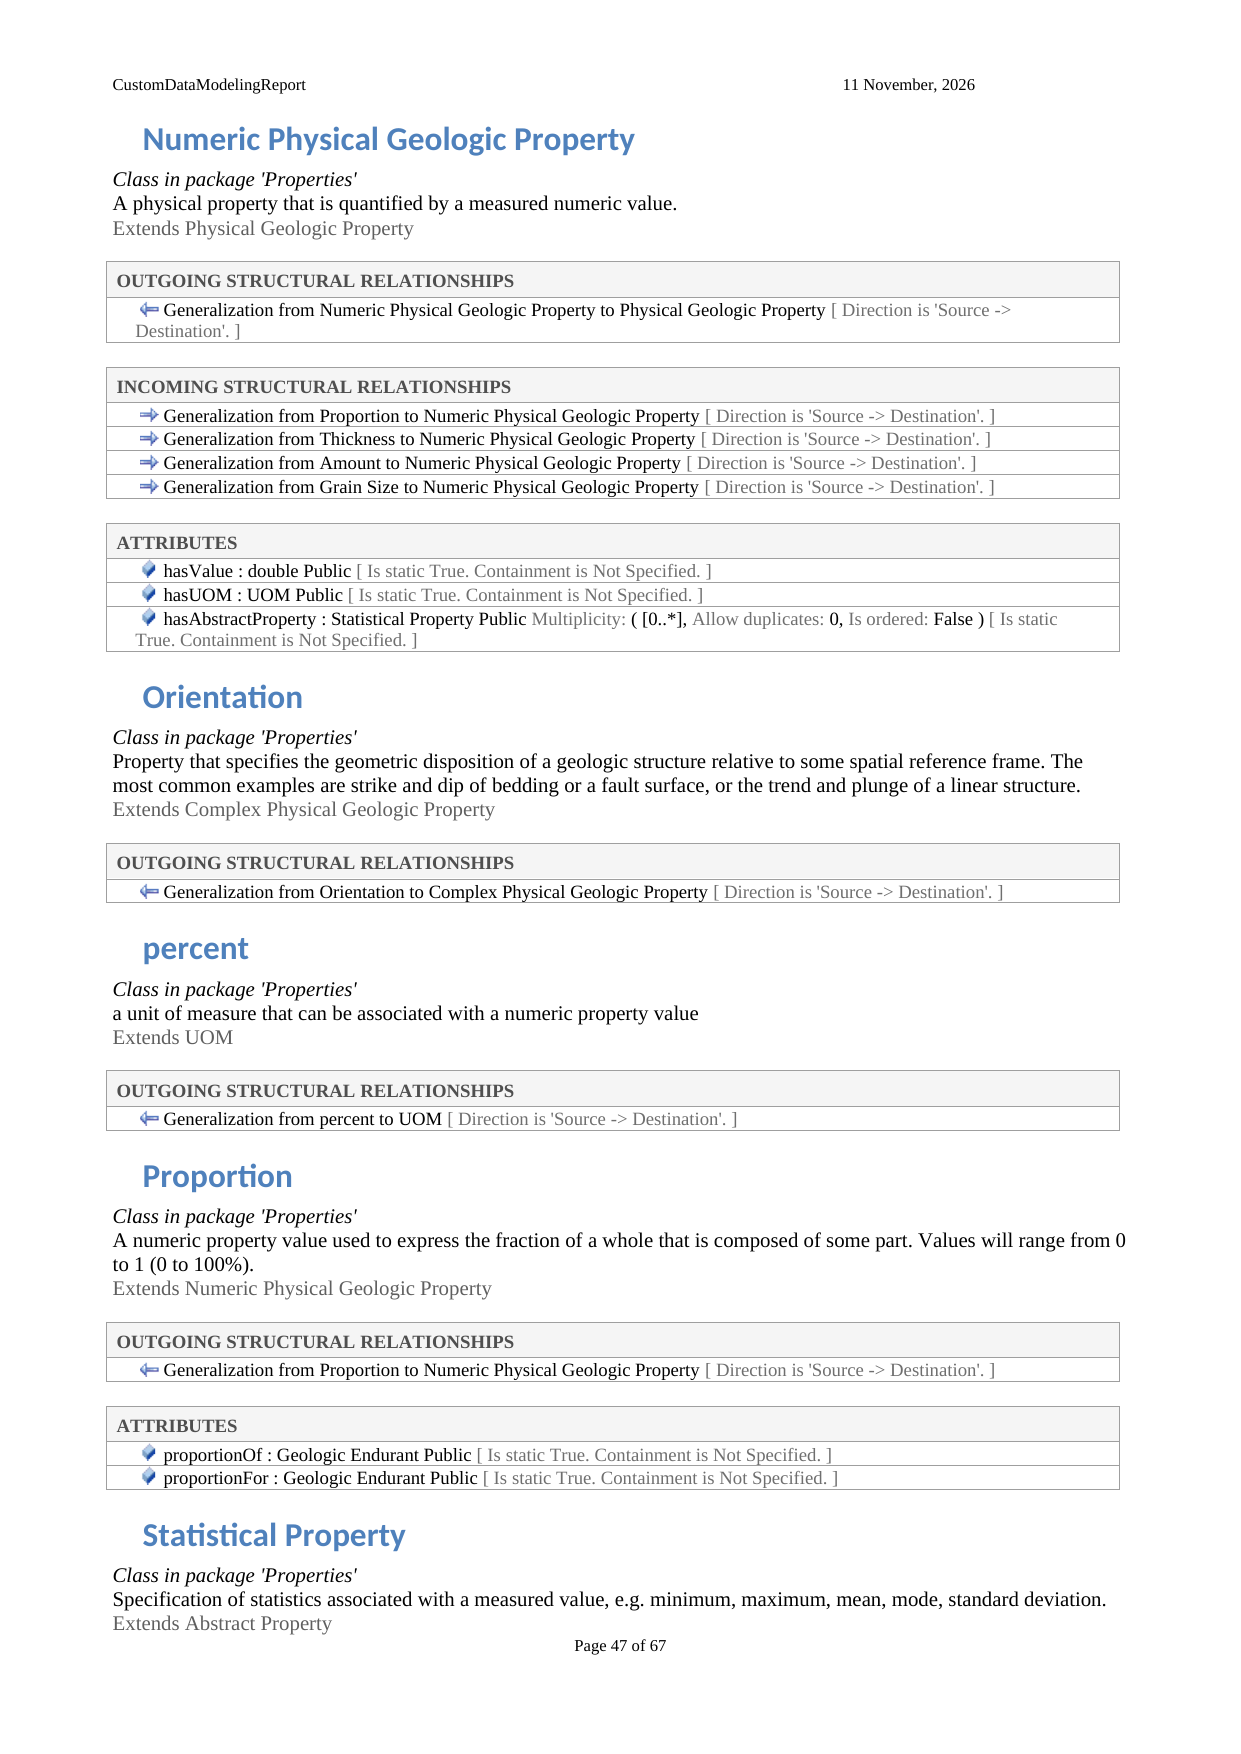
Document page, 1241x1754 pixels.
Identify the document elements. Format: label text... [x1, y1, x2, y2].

text Class in package 'Properties' [112, 167, 1128, 191]
text Extends Abstract Property [112, 1611, 1128, 1635]
text Property that specifies the geometric disposition of a geologic structure relative to some spatial reference frame. The most common examples are strike and dip of bedding or a fault surface, or the trend and plunge of a linear structure. [112, 749, 1128, 797]
text Class in package 'Properties' [112, 1563, 1128, 1587]
picture [140, 451, 159, 470]
text Class in package 'Properties' [112, 1204, 1128, 1228]
picture [140, 297, 159, 317]
picture [140, 582, 159, 602]
table_cell Generalization from Orientation to Complex Physical Geologic Property [ Direction is 'Source -> Destination'. ] [107, 880, 1119, 902]
picture [140, 427, 159, 446]
table_cell proportionOf : Geologic Endurant Public [ Is static True. Containment is Not Specified. ] [107, 1442, 1119, 1465]
table_header INCOMING STRUCTURAL RELATIONSHIPS [107, 368, 1119, 402]
subtitle percent [142, 927, 1128, 968]
table_header OUTGOING STRUCTURAL RELATIONSHIPS [107, 844, 1119, 878]
table_header OUTGOING STRUCTURAL RELATIONSHIPS [107, 1071, 1119, 1106]
picture [140, 403, 159, 422]
table_header OUTGOING STRUCTURAL RELATIONSHIPS [107, 1323, 1119, 1357]
table_cell proportionFor : Geologic Endurant Public [ Is static True. Containment is Not Specified. ] [107, 1466, 1119, 1489]
text Class in package 'Properties' [112, 976, 1128, 1001]
table_cell Generalization from Amount to Numeric Physical Geologic Property [ Direction is 'Source -> Destination'. ] [107, 451, 1119, 474]
table_cell Generalization from Numeric Physical Geologic Property to Physical Geologic Property [ Direction is 'Source -> Destination'. ] [107, 298, 1119, 342]
text Specification of statistics associated with a measured value, e.g. minimum, maximum, mean, mode, standard deviation. [112, 1587, 1128, 1611]
picture [140, 474, 159, 494]
text A numeric property value used to express the fraction of a whole that is composed of some part. Values will range from 0 to 1 (0 to 100%). [112, 1228, 1128, 1276]
subtitle Proportion [142, 1155, 1128, 1195]
text Class in package 'Properties' [112, 725, 1128, 749]
picture [140, 1442, 159, 1461]
table_cell Generalization from Proportion to Numeric Physical Geologic Property [ Direction is 'Source -> Destination'. ] [107, 1358, 1119, 1381]
table_cell Generalization from percent to UOM [ Direction is 'Source -> Destination'. ] [107, 1107, 1119, 1129]
subtitle Statistical Property [142, 1514, 1128, 1555]
table_header OUTGOING STRUCTURAL RELATIONSHIPS [107, 262, 1119, 297]
picture [140, 1106, 159, 1126]
text Extends Physical Geologic Property [112, 215, 1128, 239]
table_cell Generalization from Thickness to Numeric Physical Geologic Property [ Direction is 'Source -> Destination'. ] [107, 427, 1119, 450]
table_cell Generalization from Grain Size to Numeric Physical Geologic Property [ Direction is 'Source -> Destination'. ] [107, 475, 1119, 498]
table_cell hasUOM : UOM Public [ Is static True. Containment is Not Specified. ] [107, 583, 1119, 606]
table_header ATTRIBUTES [107, 1407, 1119, 1441]
picture [140, 558, 159, 578]
picture [140, 606, 159, 626]
picture [140, 879, 159, 899]
text Extends UOM [112, 1024, 1128, 1049]
text a unit of measure that can be associated with a numeric property value [112, 1001, 1128, 1024]
table_cell hasValue : double Public [ Is static True. Containment is Not Specified. ] [107, 559, 1119, 582]
picture [140, 1466, 159, 1485]
picture [140, 1358, 159, 1377]
subtitle Orientation [142, 676, 1128, 717]
subtitle Numeric Physical Geologic Property [142, 118, 1128, 159]
text A physical property that is quantified by a measured numeric value. [112, 191, 1128, 215]
table_cell hasAbstractProperty : Statistical Property Public Multiplicity: ( [0..*], Allow duplicates: 0, Is ordered: False ) [ Is static True. Containment is Not Specified. ] [107, 607, 1119, 651]
text Extends Numeric Physical Geologic Property [112, 1276, 1128, 1300]
text Extends Complex Physical Geologic Property [112, 797, 1128, 821]
table_cell Generalization from Proportion to Numeric Physical Geologic Property [ Direction is 'Source -> Destination'. ] [107, 403, 1119, 426]
table_header ATTRIBUTES [107, 524, 1119, 558]
